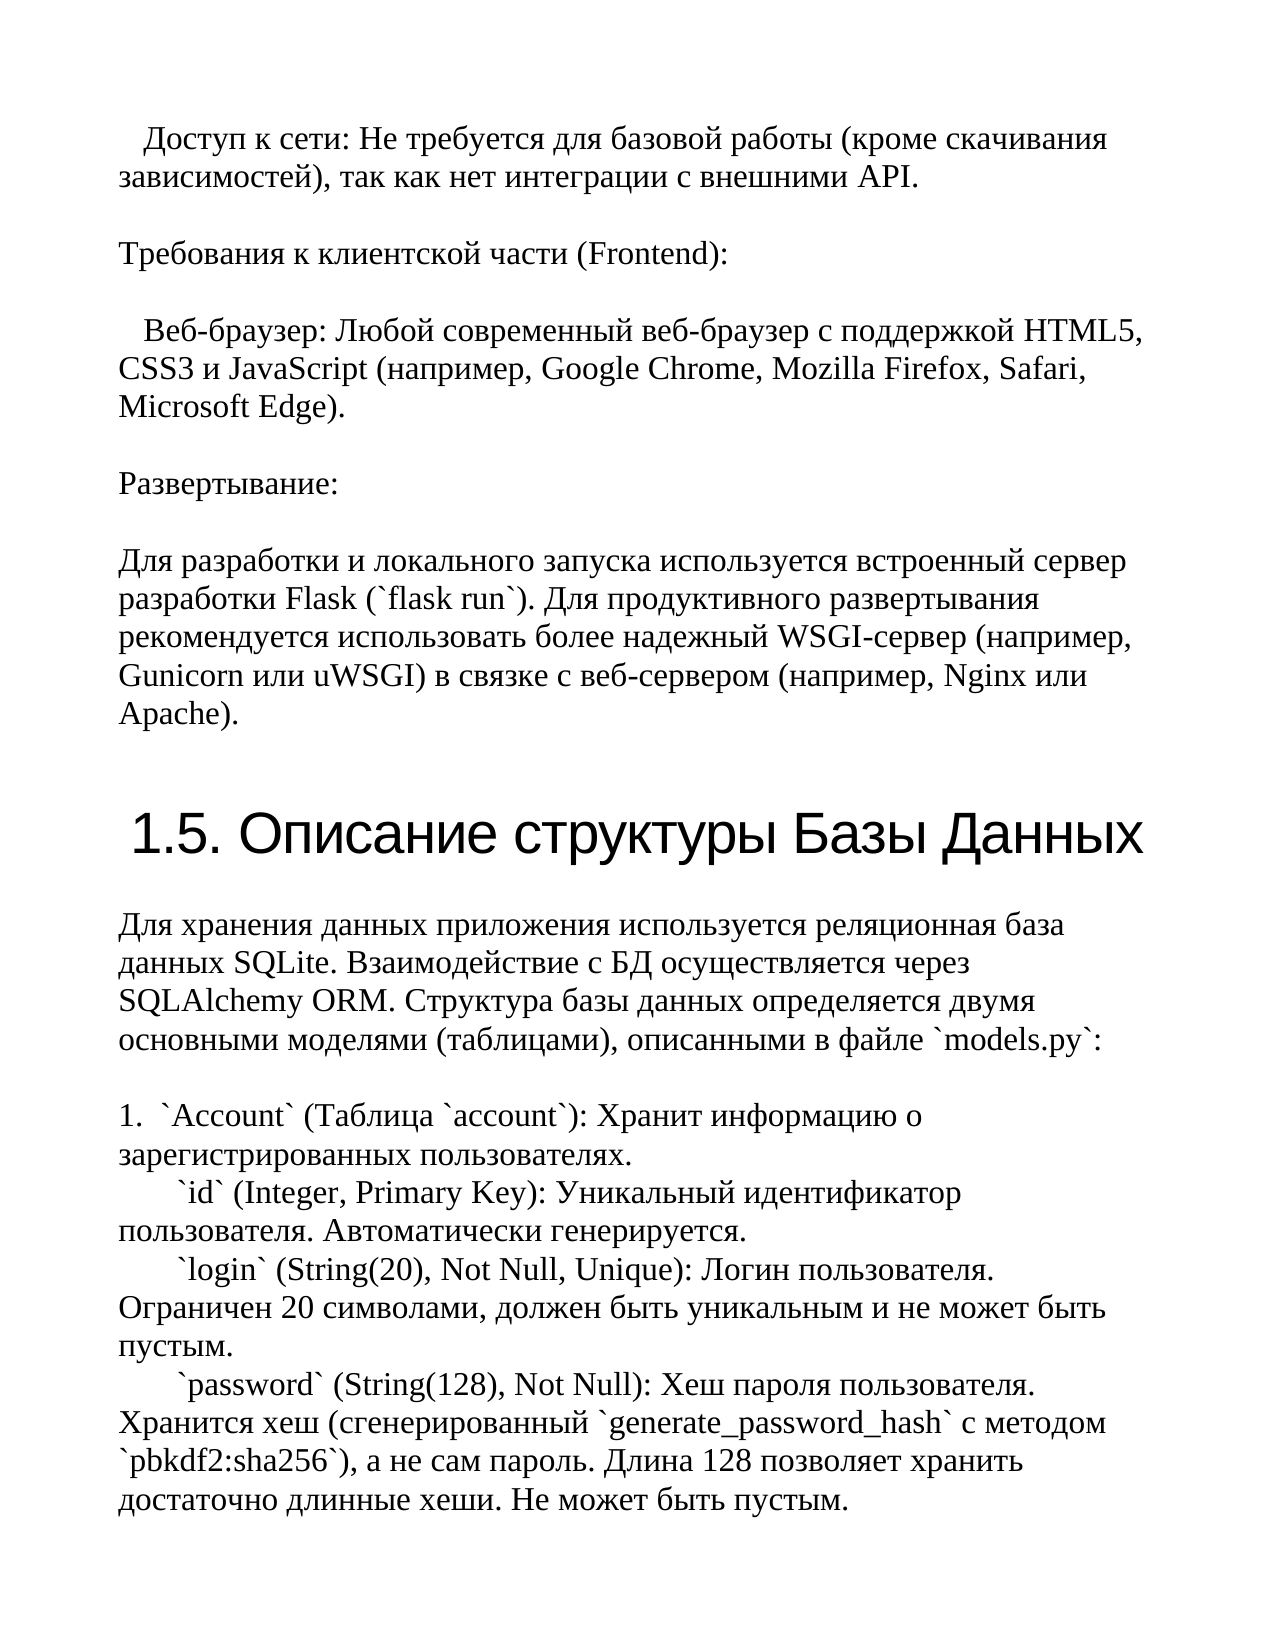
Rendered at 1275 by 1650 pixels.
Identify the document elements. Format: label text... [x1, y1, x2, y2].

text 1. `Account` (Таблица `account`): Хранит информацию о зарегистрированных пользователях. [118, 1096, 1157, 1172]
text `id` (Integer, Primary Key): Уникальный идентификатор пользователя. Автоматически генерируется. [118, 1172, 1157, 1249]
text Требования к клиентской части (Frontend): [118, 233, 1157, 271]
text Для разработки и локального запуска используется встроенный сервер разработки Flask (`flask run`). Для продуктивного развертывания рекомендуется использовать более надежный WSGI-сервер (например, Gunicorn или uWSGI) в связке с веб-сервером (например, Nginx или Apache). [118, 540, 1157, 731]
text Веб-браузер: Любой современный веб-браузер с поддержкой HTML5, CSS3 и JavaScript (например, Google Chrome, Mozilla Firefox, Safari, Microsoft Edge). [118, 310, 1157, 425]
text Для хранения данных приложения используется реляционная база данных SQLite. Взаимодействие с БД осуществляется через SQLAlchemy ORM. Структура базы данных определяется двумя основными моделями (таблицами), описанными в файле `models.py`: [118, 904, 1157, 1057]
text Доступ к сети: Не требуется для базовой работы (кроме скачивания зависимостей), так как нет интеграции с внешними API. [118, 118, 1157, 195]
text Развертывание: [118, 463, 1157, 501]
text `login` (String(20), Not Null, Unique): Логин пользователя. Ограничен 20 символами, должен быть уникальным и не может быть пустым. [118, 1249, 1157, 1364]
title 1.5. Описание структуры Базы Данных [118, 798, 1157, 866]
text `password` (String(128), Not Null): Хеш пароля пользователя. Хранится хеш (сгенерированный `generate_password_hash` с методом `pbkdf2:sha256`), а не сам пароль. Длина 128 позволяет хранить достаточно длинные хеши. Не может быть пустым. [118, 1364, 1157, 1517]
